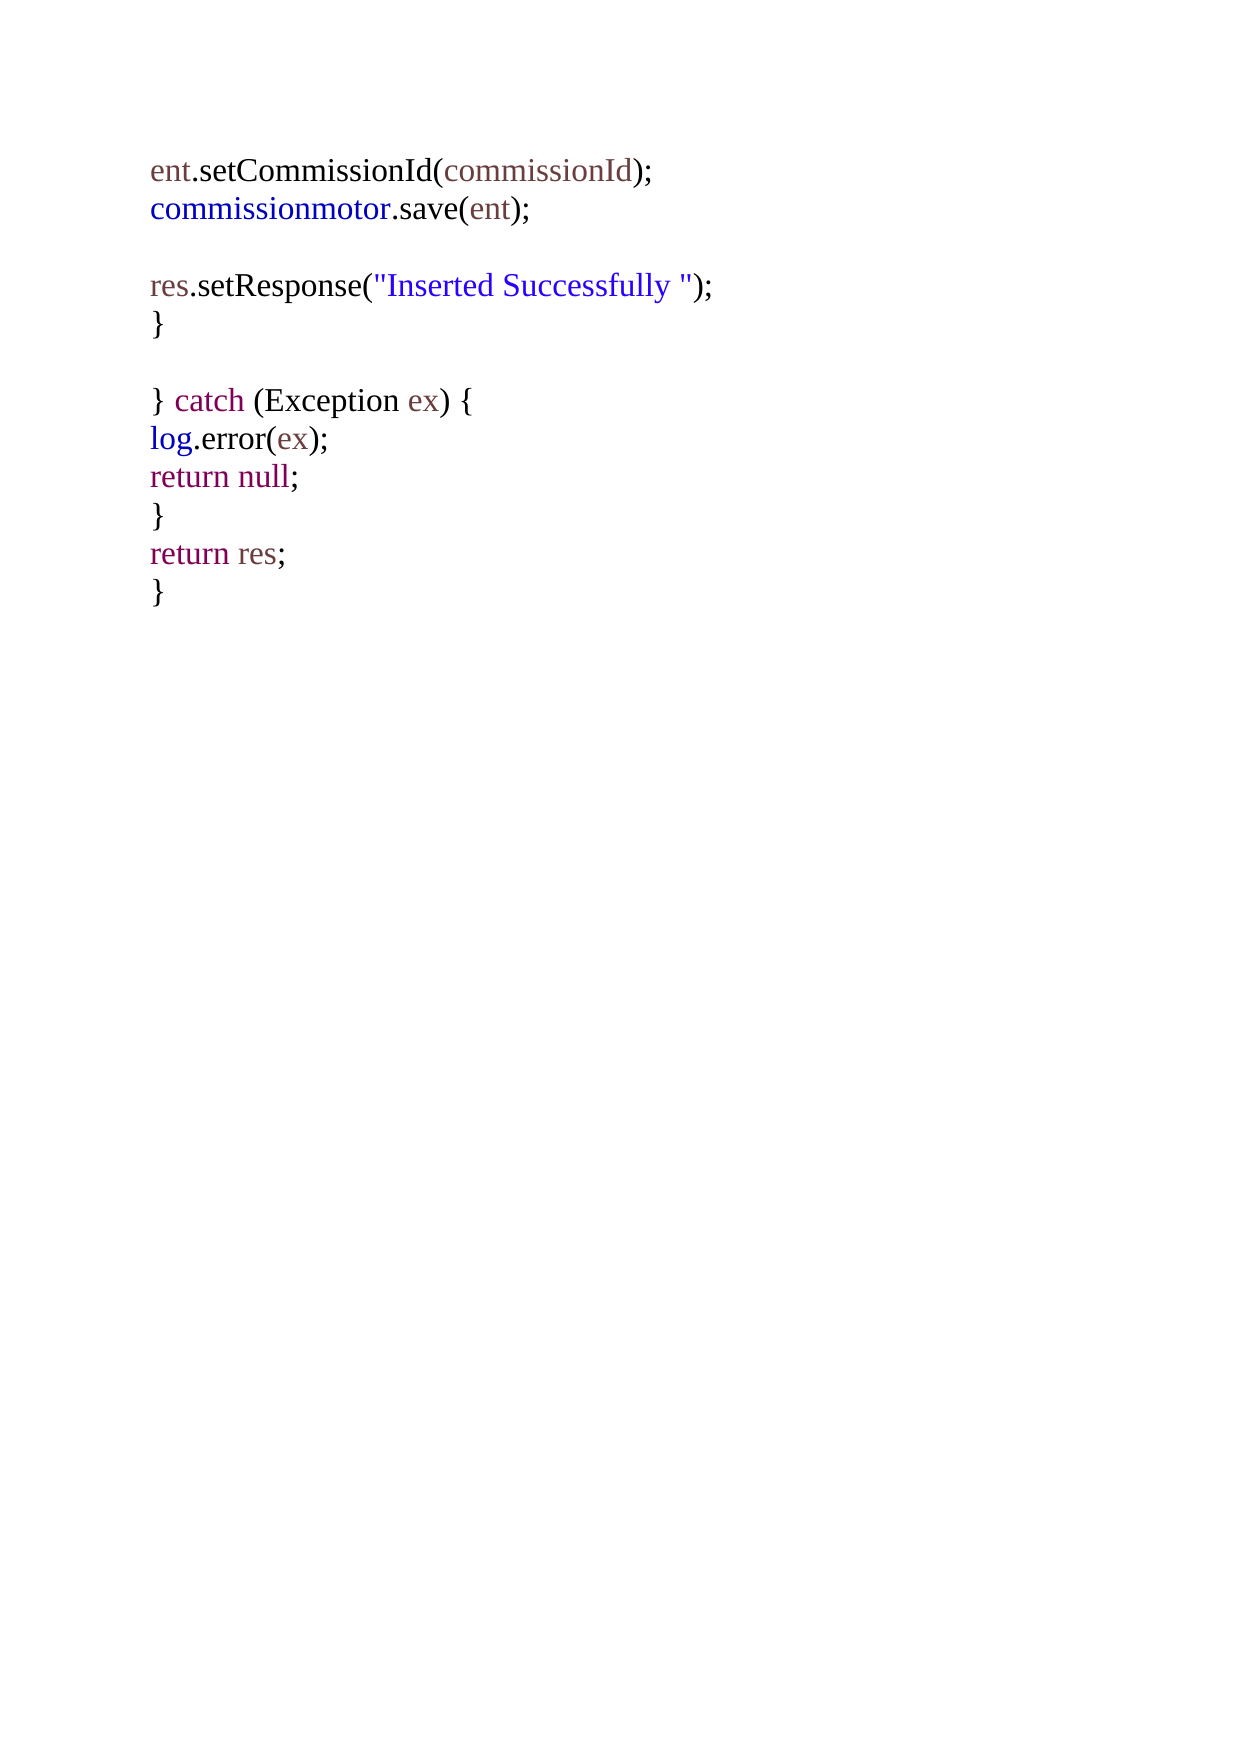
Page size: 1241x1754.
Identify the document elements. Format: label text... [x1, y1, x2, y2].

text } [150, 572, 1090, 610]
text } [150, 303, 1090, 342]
text } [150, 495, 1090, 533]
text res.setResponse("Inserted Successfully "); [150, 265, 1090, 303]
text } catch (Exception ex) { [150, 380, 1090, 418]
text return null; [150, 457, 1090, 495]
text commissionmotor.save(ent); [150, 188, 1090, 227]
text return res; [150, 533, 1090, 572]
text ent.setCommissionId(commissionId); [150, 150, 1090, 188]
text log.error(ex); [150, 418, 1090, 457]
